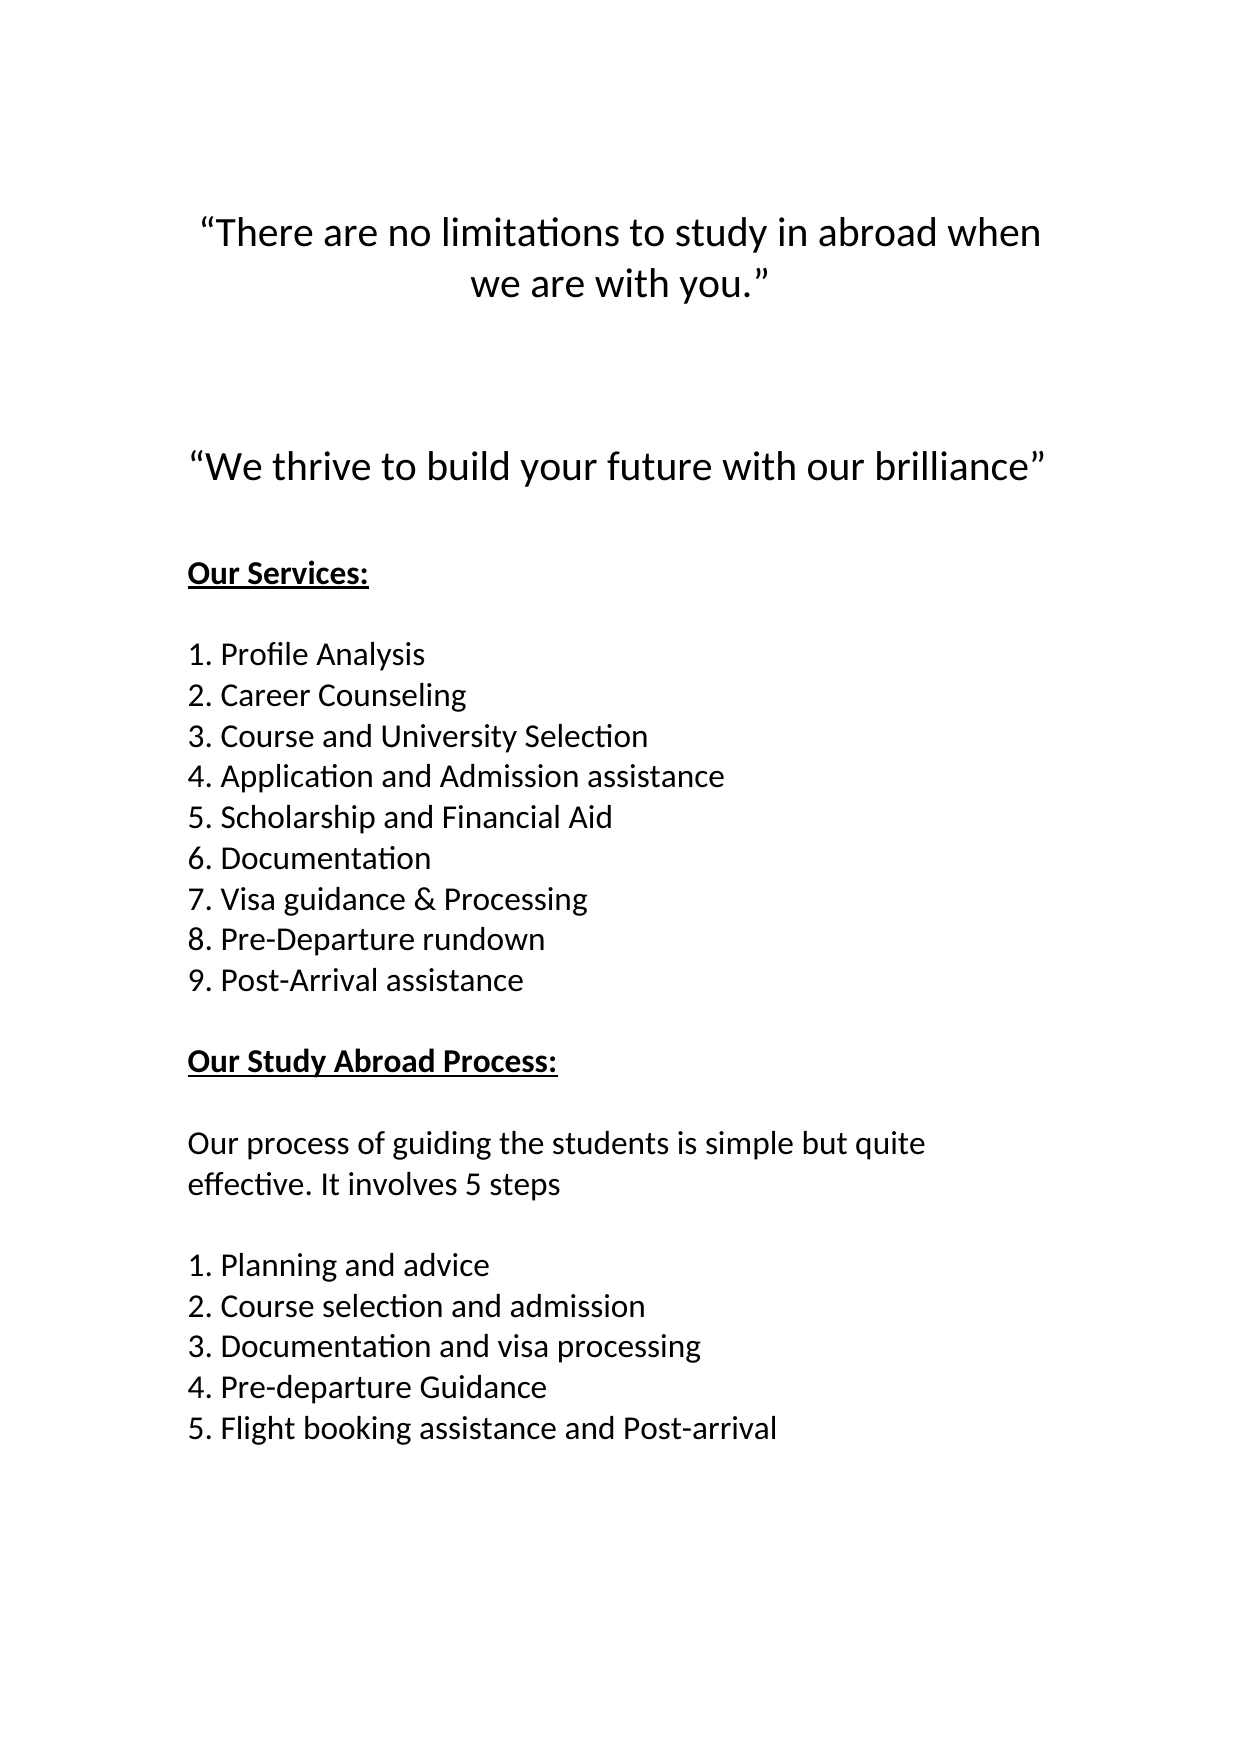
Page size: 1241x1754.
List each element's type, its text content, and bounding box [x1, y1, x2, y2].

list Visa guidance & Processing [187, 877, 1053, 918]
list Pre-Departure rundown [187, 918, 1053, 959]
list Post-Arrival assistance [187, 959, 1053, 1000]
list Application and Admission assistance [187, 755, 1053, 796]
list Course selection and admission [187, 1285, 1053, 1326]
list Documentation [187, 837, 1053, 877]
list Career Counseling [187, 674, 1053, 714]
list Course and University Selection [187, 714, 1053, 755]
list Planning and advice [187, 1244, 1053, 1285]
list Profile Analysis [187, 633, 1053, 674]
text “We thrive to build your future with our brilliance” [187, 440, 1053, 491]
text “There are no limitations to study in abroad when we are with you.” [187, 206, 1053, 308]
list Scholarship and Financial Aid [187, 796, 1053, 837]
list Documentation and visa processing [187, 1326, 1053, 1366]
list Flight booking assistance and Post-arrival [187, 1407, 1053, 1448]
text Our Services: [187, 552, 1053, 592]
list Our process of guiding the students is simple but quite effective. It involves 5 steps [187, 1122, 1053, 1203]
list Pre-departure Guidance [187, 1366, 1053, 1407]
list Our Study Abroad Process: [187, 1040, 1053, 1081]
